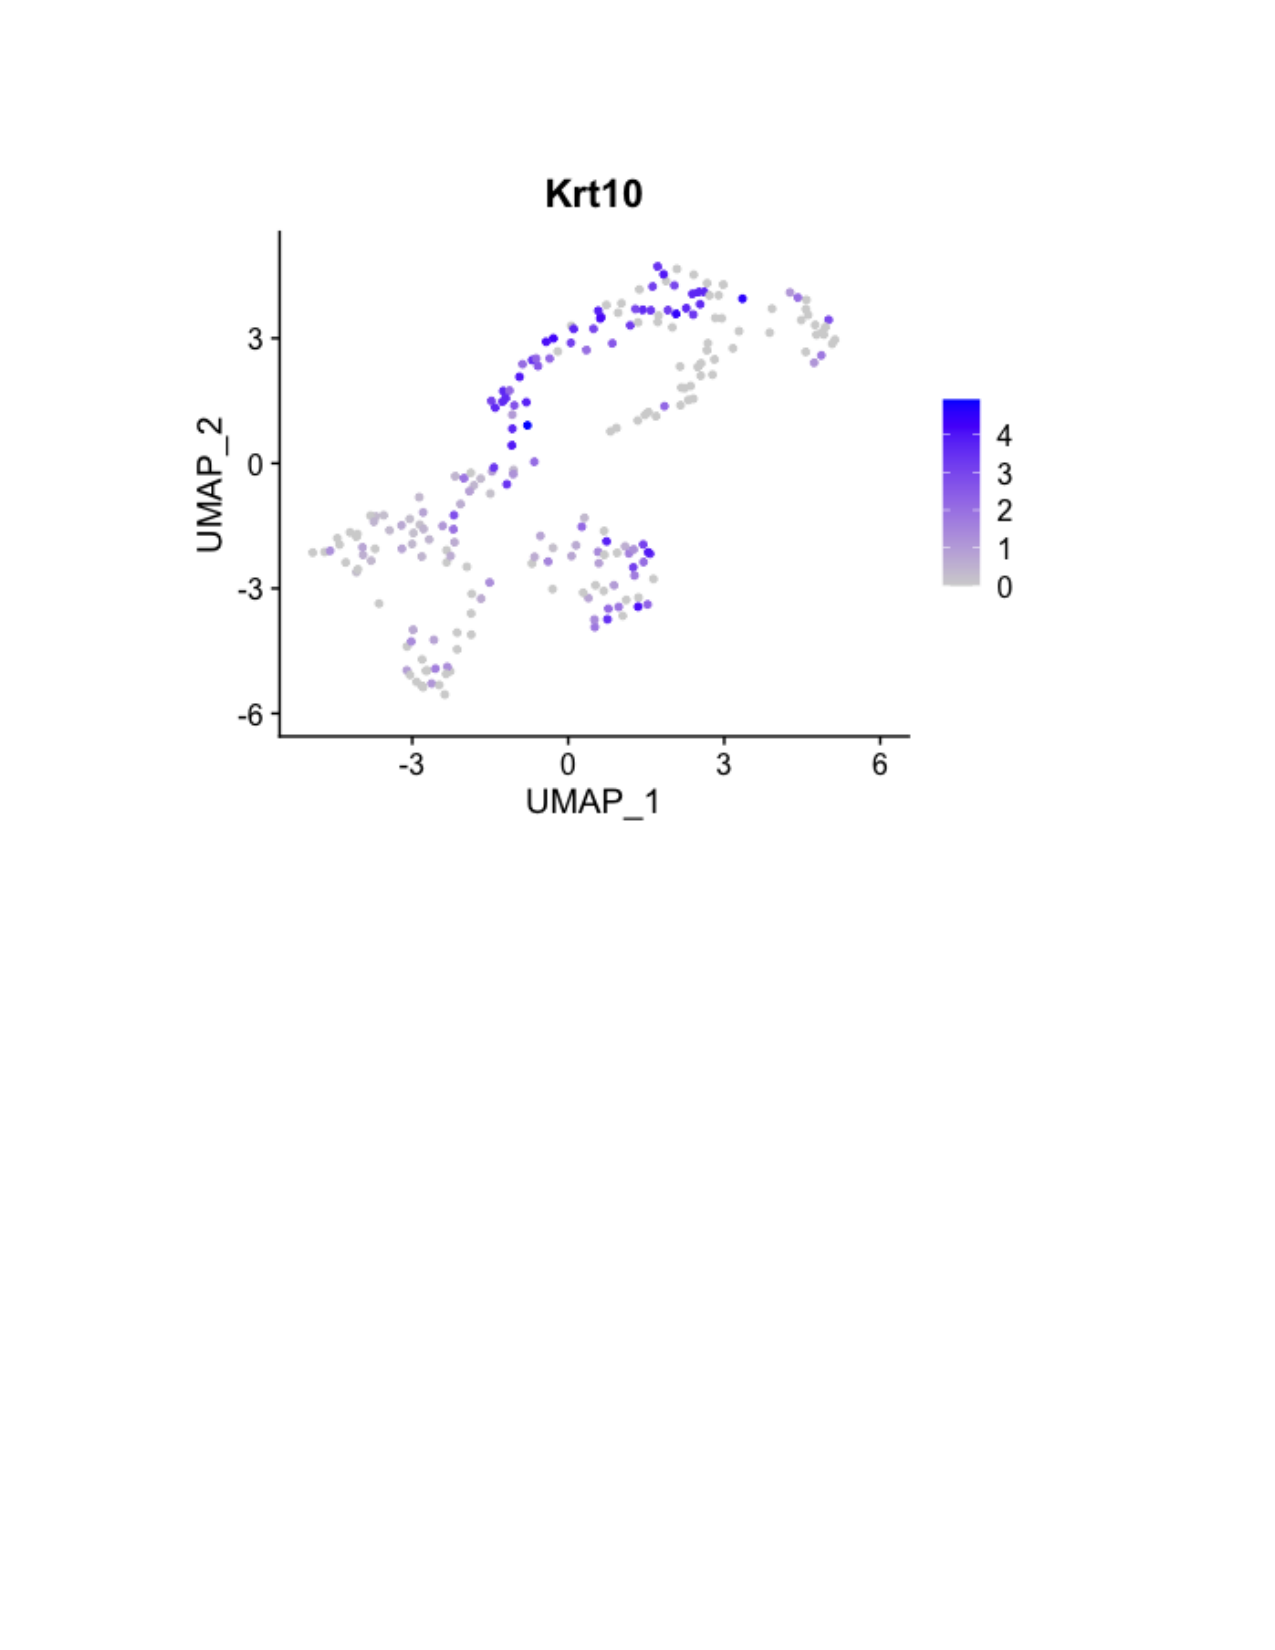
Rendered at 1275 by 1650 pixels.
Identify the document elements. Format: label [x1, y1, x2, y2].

picture [168, 150, 1044, 850]
